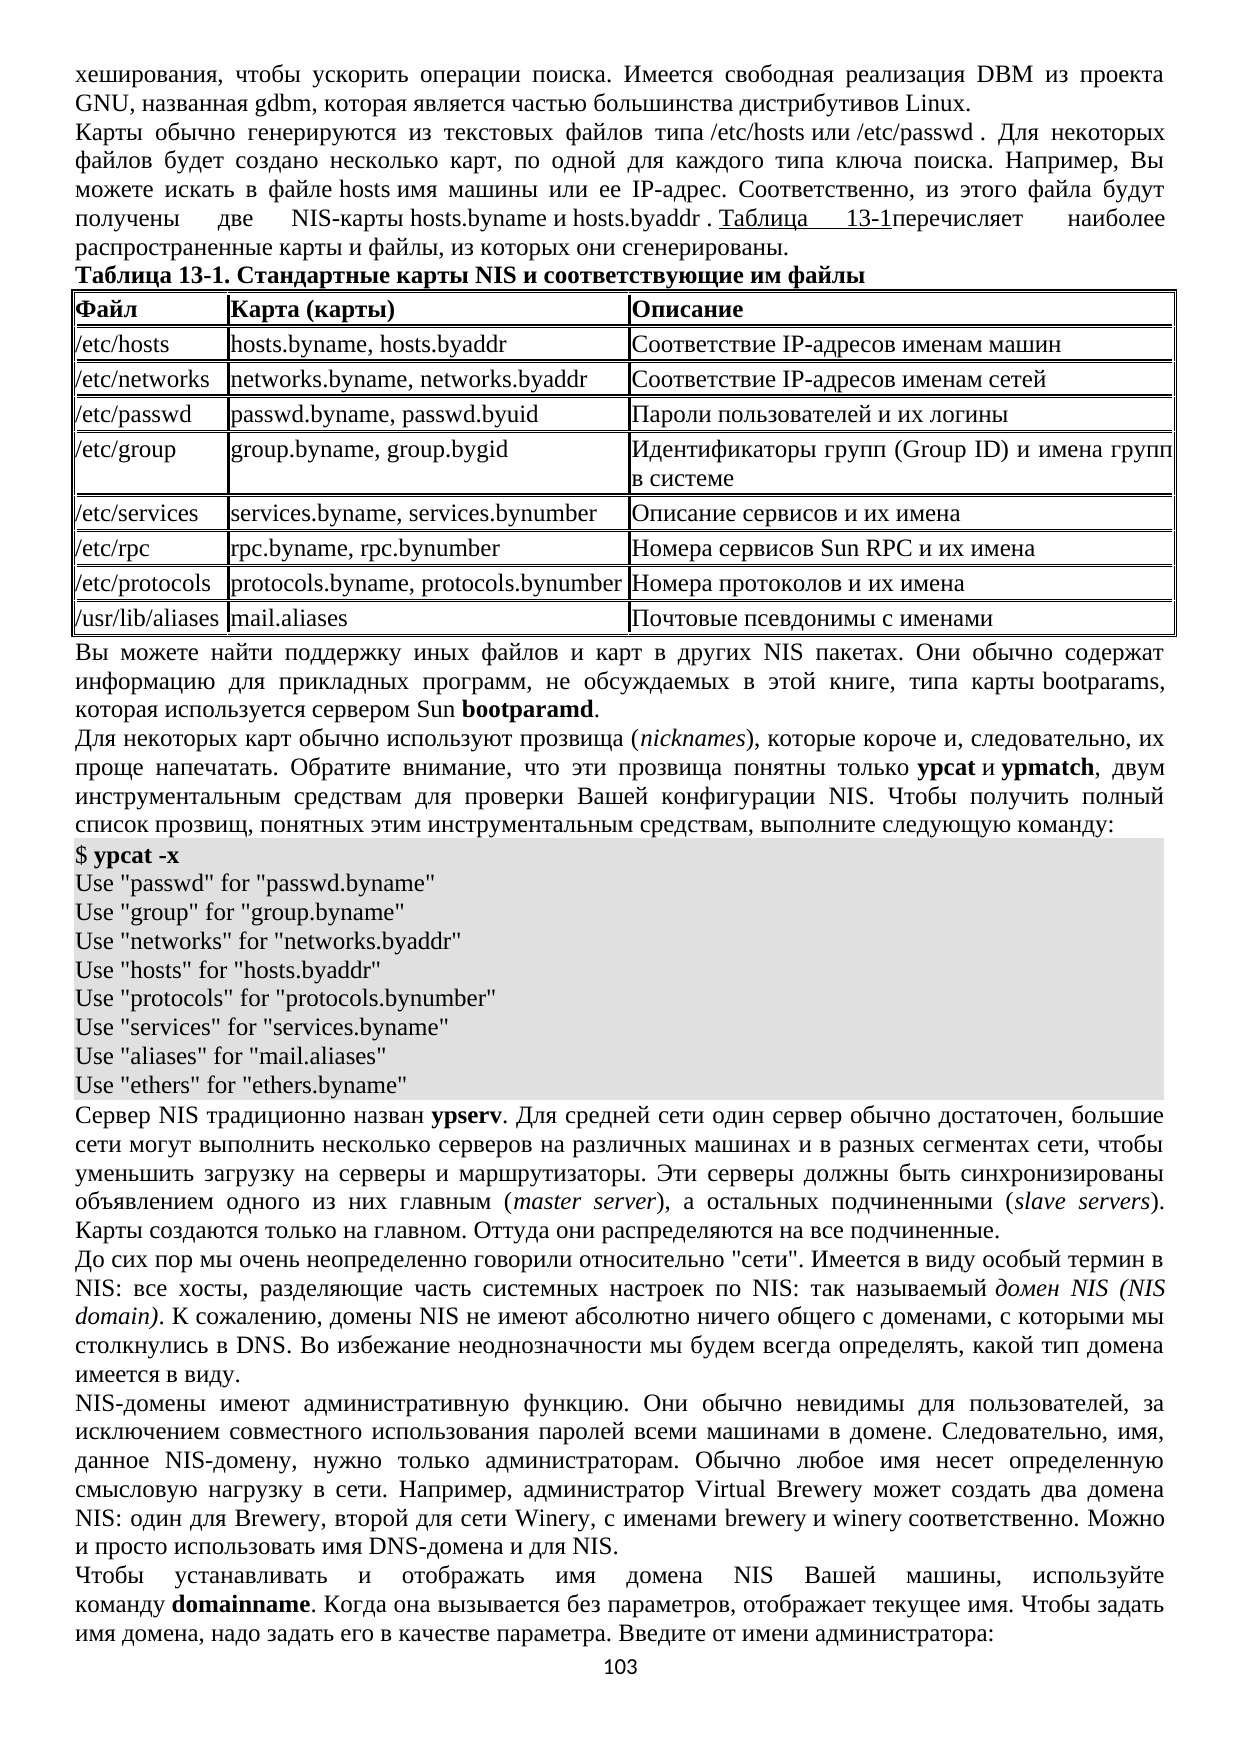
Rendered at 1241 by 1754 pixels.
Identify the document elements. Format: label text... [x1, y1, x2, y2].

table_cell Номера протоколов и их имена [631, 564, 1174, 599]
table_cell networks.byname, networks.byaddr [230, 363, 628, 394]
table_cell passwd.byname, passwd.byuid [230, 398, 628, 429]
table_header $ ypcat -x Use "passwd" for "passwd.byname" Use "group" for "group.byname" Use "networks" for "networks.byaddr" Use "hosts" for "hosts.byaddr" Use "protocols" for "protocols.bynumber" Use "services" for "services.byname" Use "aliases" for "mail.aliases" Use "ethers" for "ethers.byname" [74, 838, 1164, 1100]
text Таблица 13-1. Стандартные карты NIS и соответствующие им файлы [75, 260, 1165, 289]
text Чтобы устанавливать и отображать имя домена NIS Вашей машины, используйте команду domainname. Когда она вызывается без параметров, отображает текущее имя. Чтобы задать имя домена, надо задать его в качестве параметра. Введите от имени администратора: [75, 1560, 1165, 1646]
table_header Файл [75, 291, 228, 324]
text Карты обычно генерируются из текстовых файлов типа /etc/hosts или /etc/passwd . Для некоторых файлов будет создано несколько карт, по одной для каждого типа ключа поиска. Например, Вы можете искать в файле hosts имя машины или ее IP-адрес. Соответственно, из этого файла будут получены две NIS-карты hosts.byname и hosts.byaddr . Таблица 13-1перечисляет наиболее распространенные карты и файлы, из которых они сгенерированы. [75, 117, 1165, 260]
table_cell mail.aliases [228, 602, 629, 634]
table_cell /etc/protocols [75, 564, 227, 599]
table_header Карта (карты) [228, 291, 629, 324]
text До сих пор мы очень неопределенно говорили относительно "сети". Имеется в виду особый термин в NIS: все хосты, разделяющие часть системных настроек по NIS: так называемый домен NIS (NIS domain). К сожалению, домены NIS не имеют абсолютно ничего общего с доменами, с которыми мы столкнулись в DNS. Во избежание неоднозначности мы будем всегда определять, какой тип домена имеется в виду. [75, 1244, 1165, 1388]
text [75, 59, 1165, 117]
table_cell rpc.byname, rpc.bynumber [230, 532, 628, 563]
table_cell Почтовые псевдонимы с именами [629, 599, 1175, 634]
table_cell services.byname, services.bynumber [230, 497, 628, 528]
table_cell Описание сервисов и их имена [631, 493, 1174, 528]
table_cell /usr/lib/aliases [73, 599, 228, 634]
table_cell /etc/rpc [75, 529, 227, 563]
table_cell hosts.byname, hosts.byaddr [230, 328, 628, 359]
text Сервер NIS традиционно назван ypserv. Для средней сети один сервер обычно достаточен, большие сети могут выполнить несколько серверов на различных машинах и в разных сегментах сети, чтобы уменьшить загрузку на серверы и маршрутизаторы. Эти серверы должны быть синхронизированы объявлением одного из них главным (master server), а остальных подчиненными (slave servers). Карты создаются только на главном. Оттуда они распределяются на все подчиненные. [75, 1100, 1165, 1244]
table_cell Пароли пользователей и их логины [631, 394, 1174, 429]
table_cell /etc/networks [75, 359, 227, 394]
table_cell Номера сервисов Sun RPC и их имена [631, 529, 1174, 563]
table_header Описание [629, 293, 1174, 324]
text NIS-домены имеют административную функцию. Они обычно невидимы для пользователей, за исключением совместного использования паролей всеми машинами в домене. Следовательно, имя, данное NIS-домену, нужно только администраторам. Обычно любое имя несет определенную смысловую нагрузку в сети. Например, администратор Virtual Brewery может создать два домена NIS: один для Brewery, второй для сети Winery, с именами brewery и winery соответственно. Можно и просто использовать имя DNS-домена и для NIS. [75, 1388, 1165, 1560]
table_cell /etc/group [75, 430, 227, 493]
table_cell Соответствие IP-адресов именам машин [631, 324, 1174, 359]
table_cell Идентификаторы групп (Group ID) и имена групп в системе [631, 430, 1174, 493]
table_cell protocols.byname, protocols.bynumber [230, 567, 628, 599]
table_cell /etc/hosts [75, 324, 227, 359]
table_cell group.byname, group.bygid [230, 433, 628, 493]
text Вы можете найти поддержку иных файлов и карт в других NIS пакетах. Они обычно содержат информацию для прикладных программ, не обсуждаемых в этой книге, типа карты bootparams, которая используется сервером Sun bootparamd. [75, 637, 1165, 723]
table_cell /etc/services [75, 493, 227, 528]
table_cell Соответствие IP-адресов именам сетей [631, 359, 1174, 394]
table_cell /etc/passwd [75, 394, 227, 429]
text Для некоторых карт обычно используют прозвища (nicknames), которые короче и, следовательно, их проще напечатать. Обратите внимание, что эти прозвища понятны только ypcat и ypmatch, двум инструментальным средствам для проверки Вашей конфигурации NIS. Чтобы получить полный список прозвищ, понятных этим инструментальным средствам, выполните следующую команду: [75, 723, 1165, 838]
